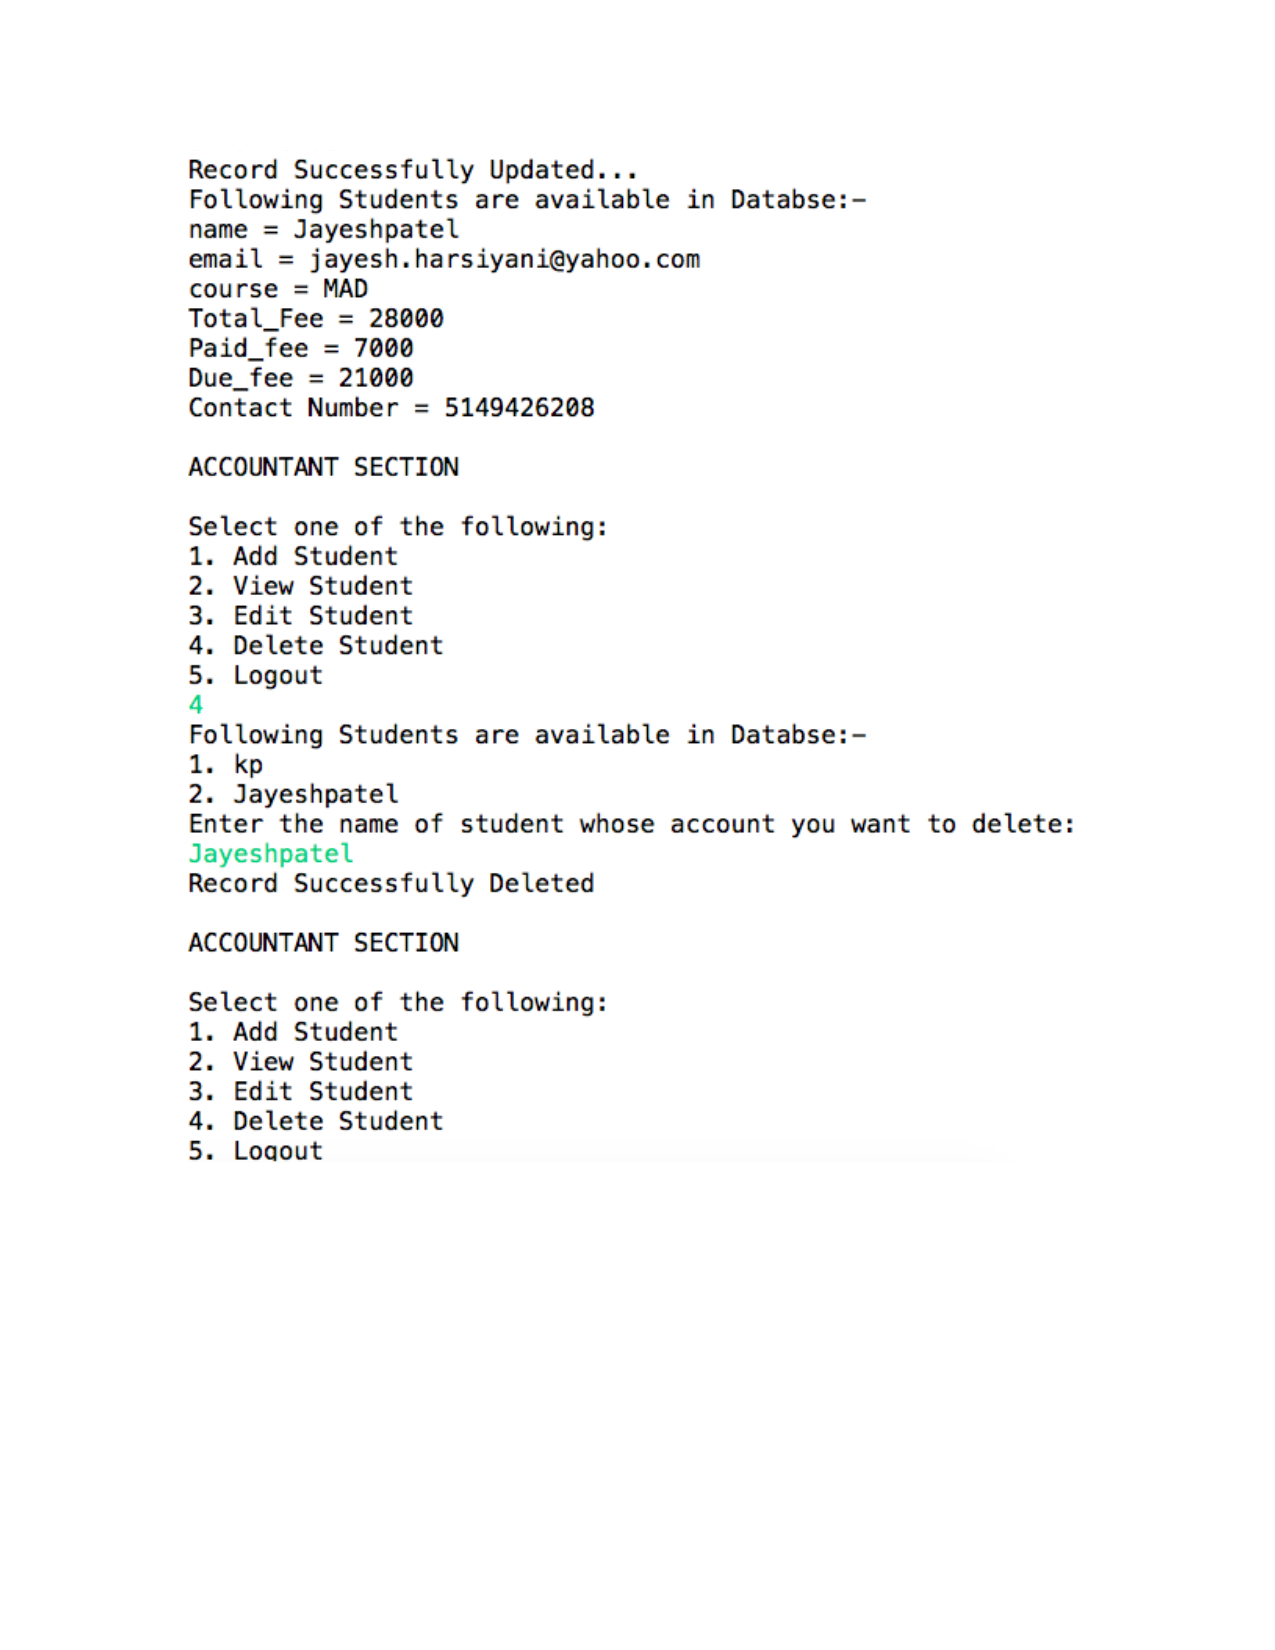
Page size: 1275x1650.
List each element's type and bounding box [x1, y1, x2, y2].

picture [187, 150, 1093, 1163]
